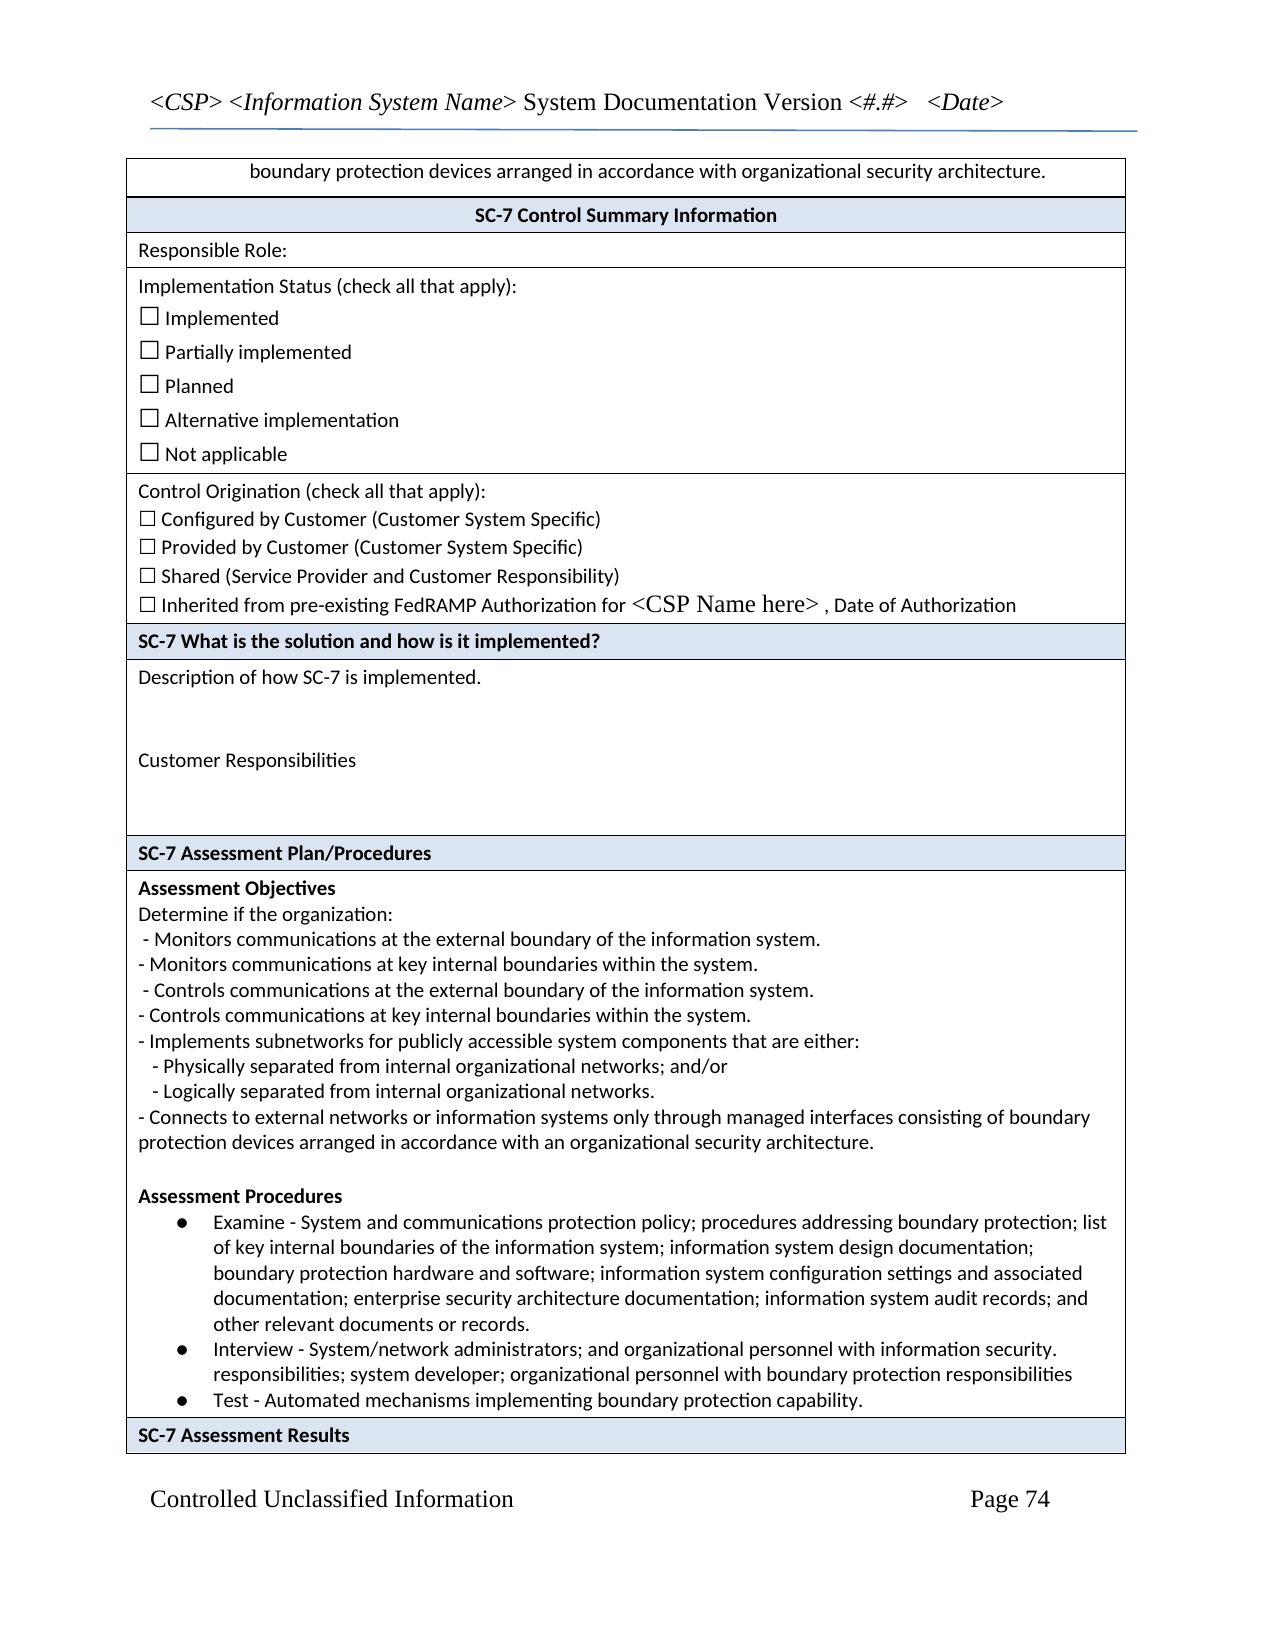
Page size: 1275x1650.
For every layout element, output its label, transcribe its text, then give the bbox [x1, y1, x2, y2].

table_cell SC-7 Control Summary Information [127, 198, 1125, 232]
table_cell Responsible Role: [127, 233, 1125, 267]
table_cell SC-7 Assessment Plan/Procedures [127, 836, 1125, 870]
table_cell Control Origination (check all that apply): Configured by Customer (Customer System Specific) Provided by Customer (Customer System Specific) Shared (Service Provider and Customer Responsibility) Inherited from pre-existing FedRAMP Authorization for , [127, 474, 1125, 623]
table_cell SC-7 Assessment Results [127, 1418, 1125, 1452]
table_cell Implementation Status (check all that apply): Implemented Partially implemented Planned Alternative implementation Not applicable [127, 268, 1125, 473]
table_cell Description of how SC-7 is implemented. Customer Responsibilities [127, 660, 1125, 834]
table_cell SC-7 What is the solution and how is it implemented? [127, 624, 1125, 659]
table_cell Assessment Objectives Determine if the organization: - Monitors communications at the external boundary of the information system. - Monitors communications at key internal boundaries within the system. - Controls communications at the external boundary of the information system. - Controls communications at key internal boundaries within the system. - Implements subnetworks for publicly accessible system components that are either: - Physically separated from internal organizational networks; and/or - Logically separated from internal organizational networks. - Connects to external networks or information systems only through managed interfaces consisting of boundary protection devices arranged in accordance with an organizational security architecture. Assessment Procedures Examine - System and communications protection policy; procedures addressing boundary protection; list of key internal boundaries of the information system; information system design documentation; boundary protection hardware and software; information system configuration settings and associated documentation; enterprise security architecture documentation; information system audit records; and other relevant documents or records. Interview - System/network administrators; and organizational personnel with information security. responsibilities; system developer; organizational personnel with boundary protection responsibilities Test - Automated mechanisms implementing boundary protection capability. [127, 871, 1125, 1417]
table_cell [127, 159, 1125, 196]
